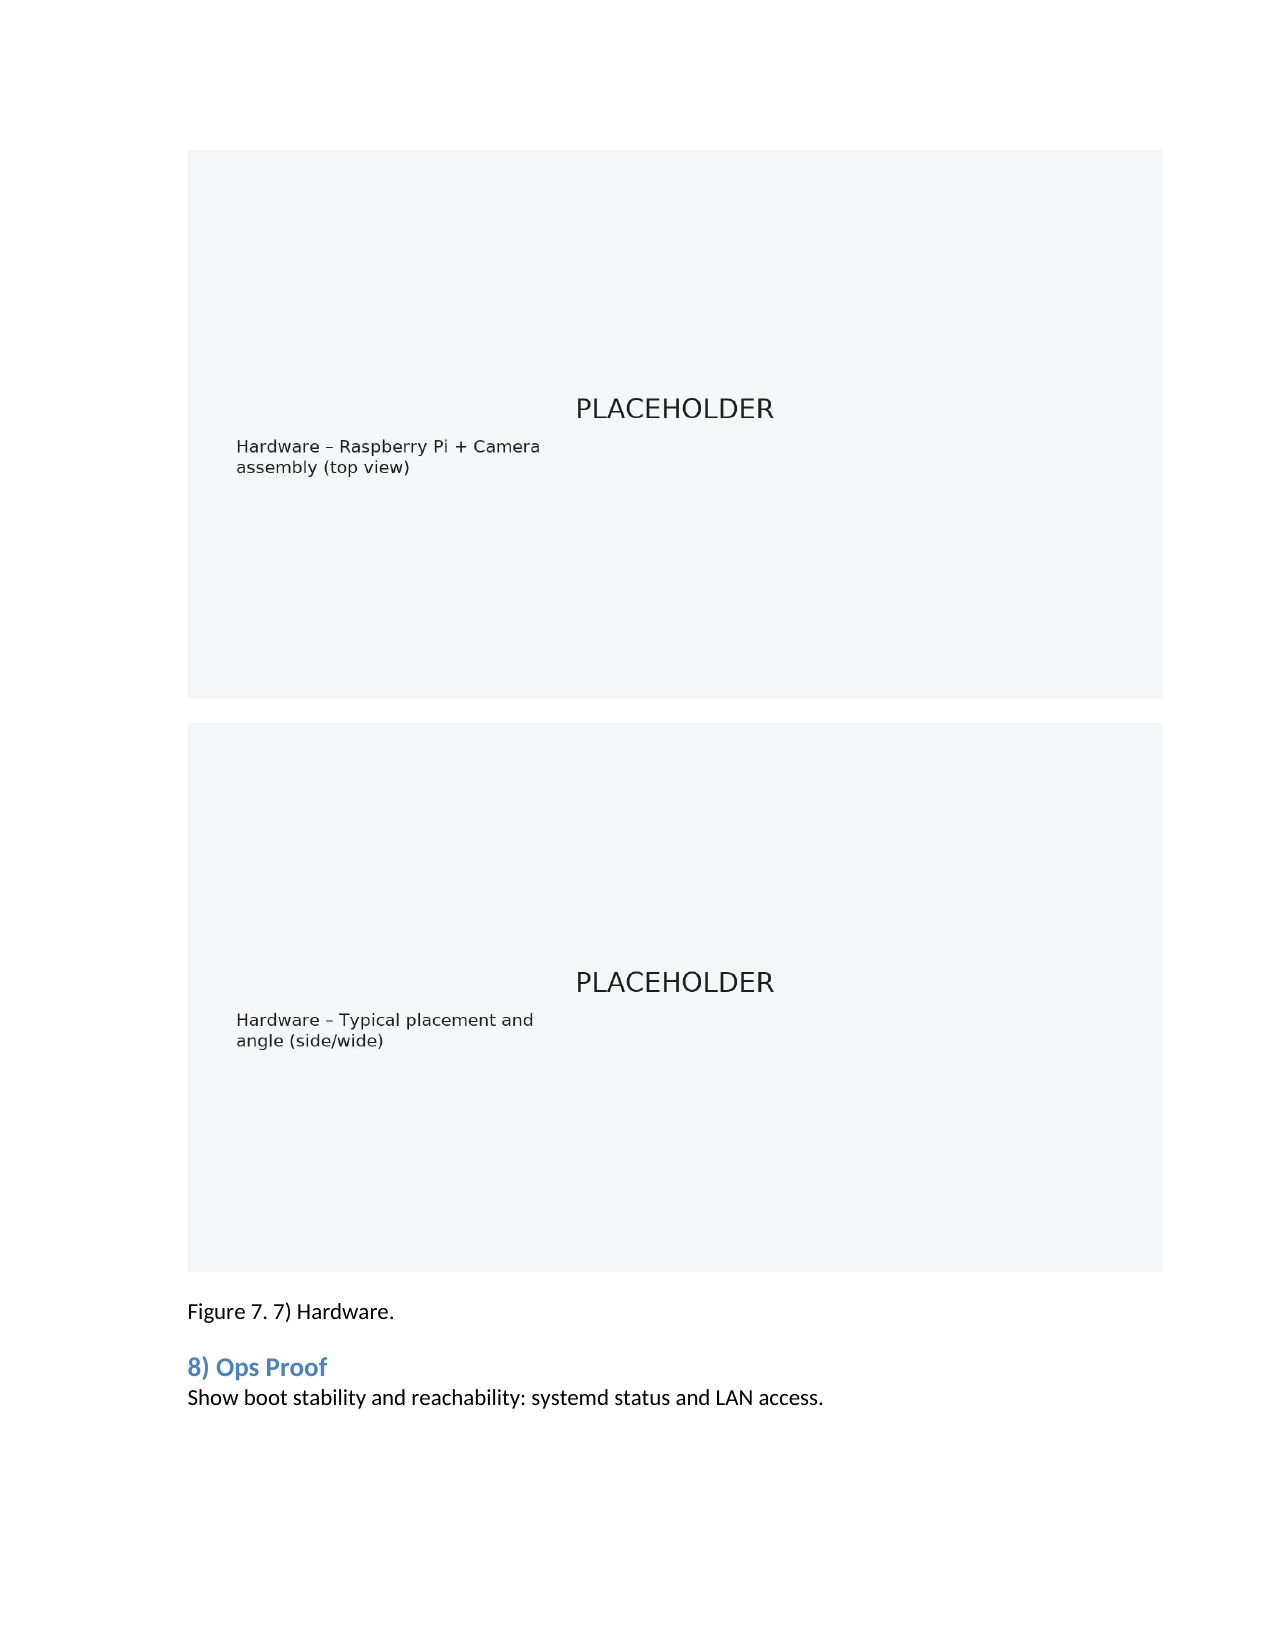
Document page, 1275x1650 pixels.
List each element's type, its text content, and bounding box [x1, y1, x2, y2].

text Show boot stability and reachability: systemd status and LAN access. [187, 1383, 1087, 1411]
picture [187, 723, 1163, 1272]
picture [187, 150, 1163, 699]
subtitle 8) Ops Proof [187, 1350, 1087, 1383]
text Figure 7. 7) Hardware. [187, 1297, 1087, 1325]
